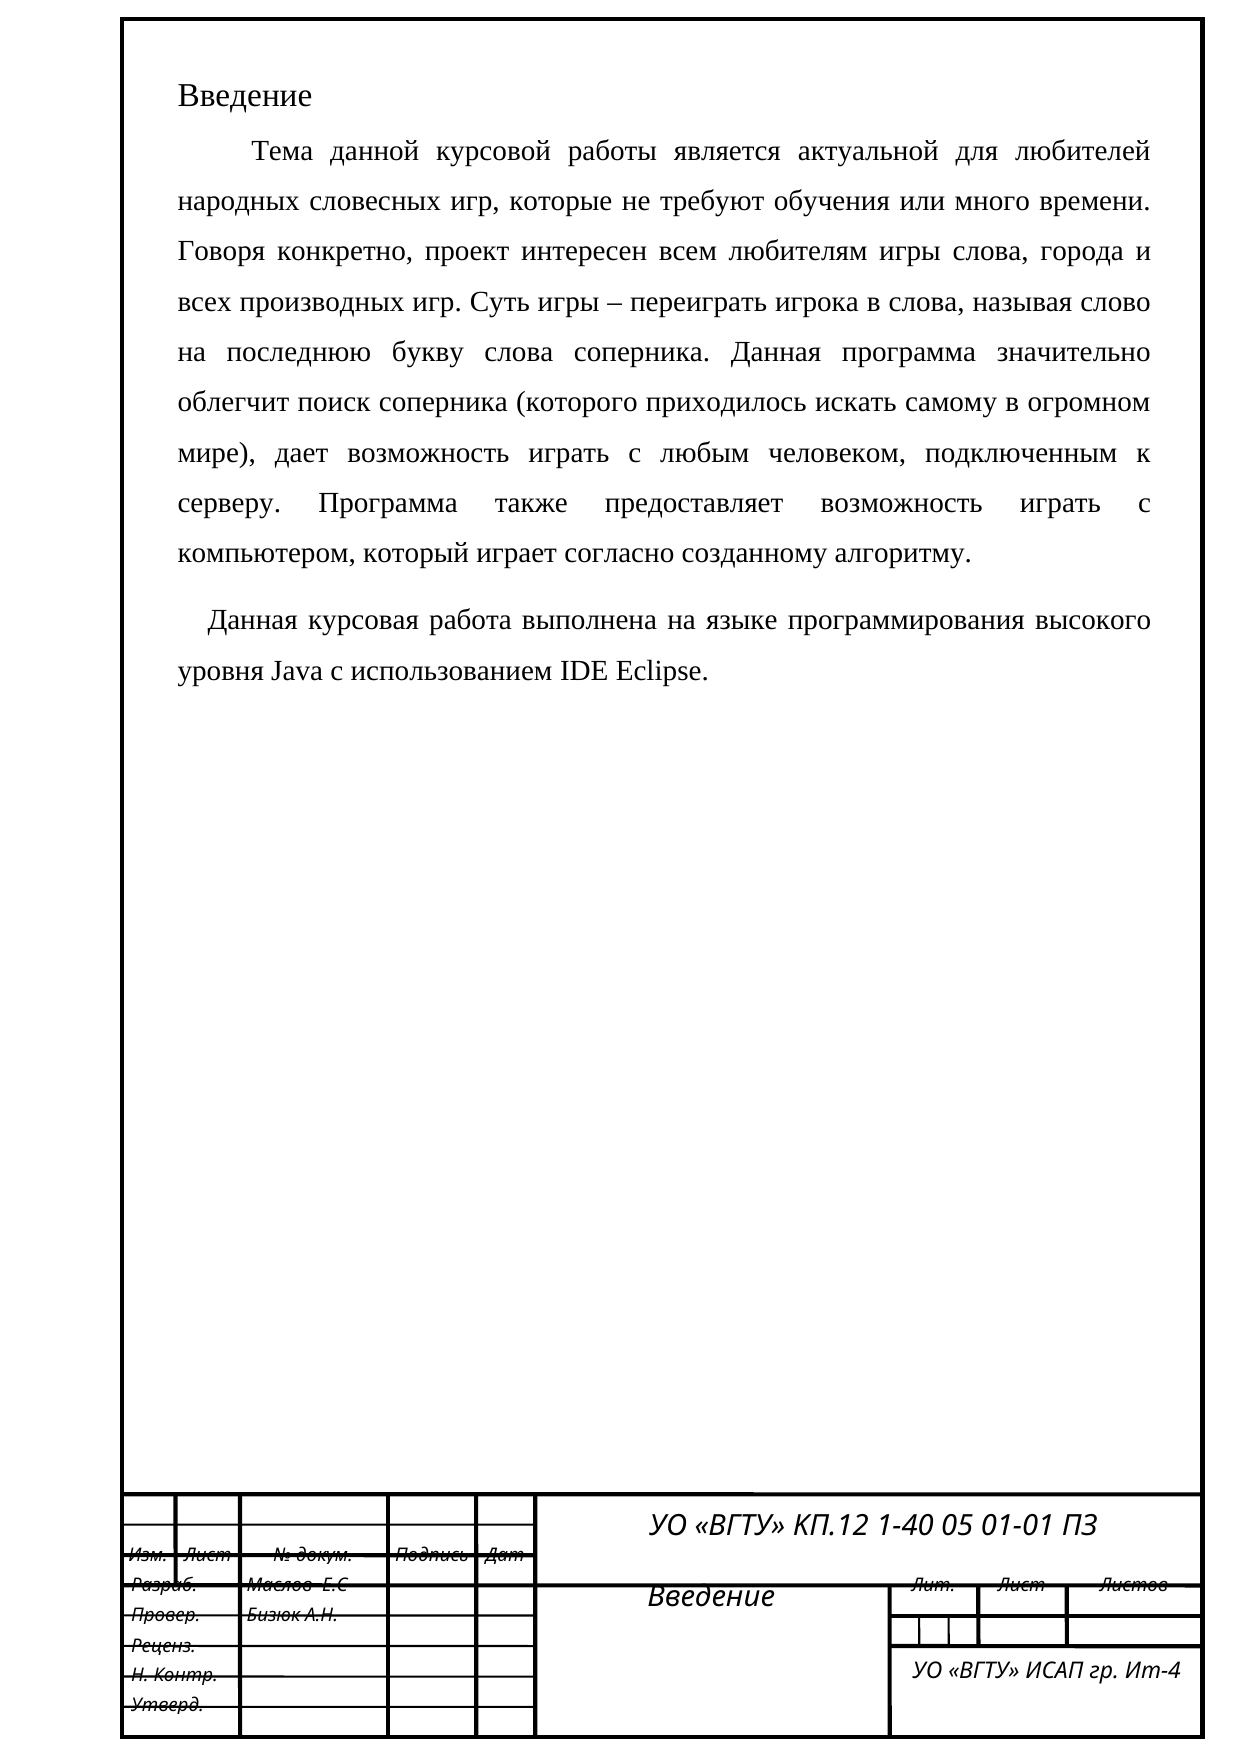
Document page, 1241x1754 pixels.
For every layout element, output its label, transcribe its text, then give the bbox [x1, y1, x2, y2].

text Данная курсовая работа выполнена на языке программирования высокого уровня Java с использованием IDE Eclipse. [177, 602, 1152, 686]
subtitle Введение [177, 75, 1152, 113]
text Тема данной курсовой работы является актуальной для любителей народных словесных игр, которые не требуют обучения или много времени. Говоря конкретно, проект интересен всем любителям игры слова, города и всех производных игр. Суть игры – переиграть игрока в слова, называя слово на последнюю букву слова соперника. Данная программа значительно облегчит поиск соперника (которого приходилось искать самому в огромном мире), дает возможность играть с любым человеком, подключенным к серверу. Программа также предоставляет возможность играть с компьютером, который играет согласно созданному алгоритму. [177, 133, 1152, 569]
